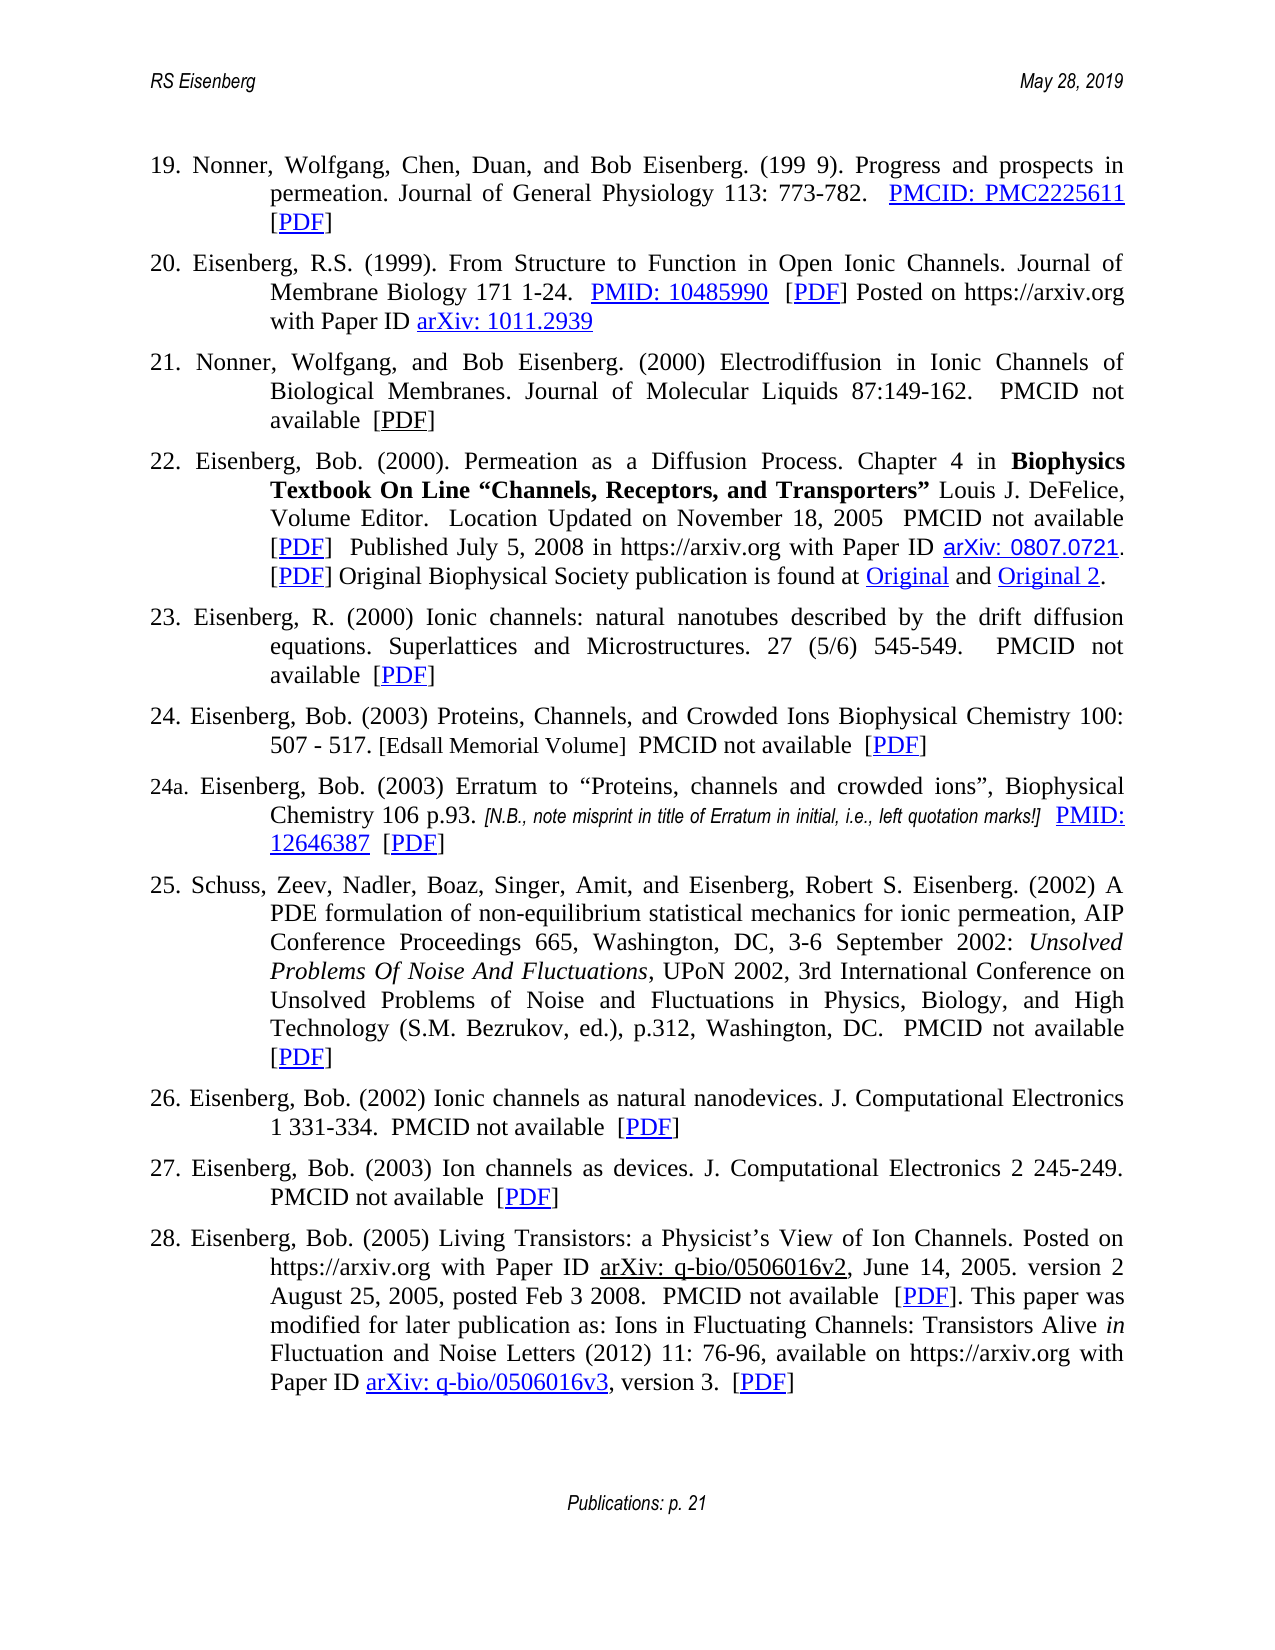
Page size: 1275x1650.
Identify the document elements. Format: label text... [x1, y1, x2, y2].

text 27. Eisenberg, Bob. (2003) Ion channels as devices. J. Computational Electronics 2 245-249. PMCID not available [PDF] [150, 1153, 1125, 1211]
text 23. Eisenberg, R. (2000) Ionic channels: natural nanotubes described by the drift diffusion equations. Superlattices and Microstructures. 27 (5/6) 545-549. PMCID not available [PDF] [150, 602, 1125, 688]
text 19. Nonner, Wolfgang, Chen, Duan, and Bob Eisenberg. (199 9). Progress and prospects in permeation. Journal of General Physiology 113: 773-782. PMCID: PMC2225611 [PDF] [150, 150, 1125, 236]
text 24. Eisenberg, Bob. (2003) Proteins, Channels, and Crowded Ions Biophysical Chemistry 100: 507 - 517. [Edsall Memorial Volume] PMCID not available [PDF] [150, 701, 1125, 758]
text 28. Eisenberg, Bob. (2005) Living Transistors: a Physicist’s View of Ion Channels. Posted on https://arxiv.org with Paper ID arXiv: q-bio/0506016v2, June 14, 2005. version 2 August 25, 2005, posted Feb 3 2008. PMCID not available [PDF]. This paper was modified for later publication as: Ions in Fluctuating Channels: Transistors Alive in Fluctuation and Noise Letters (2012) 11: 76-96, available on https://arxiv.org with Paper ID arXiv: q-bio/0506016v3, version 3. [PDF] [150, 1223, 1125, 1396]
text 20. Eisenberg, R.S. (1999). From Structure to Function in Open Ionic Channels. Journal of Membrane Biology 171 1-24. PMID: 10485990 [PDF] Posted on https://arxiv.org with Paper ID arXiv: 1011.2939 [150, 248, 1125, 335]
text 24a. Eisenberg, Bob. (2003) Erratum to “Proteins, channels and crowded ions”, Biophysical Chemistry 106 p.93. [N.B., note misprint in title of Erratum in initial, i.e., left quotation marks!] PMID: 12646387 [PDF] [150, 771, 1125, 857]
text 26. Eisenberg, Bob. (2002) Ionic channels as natural nanodevices. J. Computational Electronics 1 331-334. PMCID not available [PDF] [150, 1083, 1125, 1141]
text 22. Eisenberg, Bob. (2000). Permeation as a Diffusion Process. Chapter 4 in Biophysics Textbook On Line “Channels, Receptors, and Transporters” Louis J. DeFelice, Volume Editor. Location Updated on November 18, 2005 PMCID not available [PDF] Published July 5, 2008 in https://arxiv.org with Paper ID arXiv: 0807.0721. [PDF] Original Biophysical Society publication is found at Original and Original 2. [150, 446, 1125, 590]
text 21. Nonner, Wolfgang, and Bob Eisenberg. (2000) Electrodiffusion in Ionic Channels of Biological Membranes. Journal of Molecular Liquids 87:149-162. PMCID not available [PDF] [150, 347, 1125, 433]
text 25. Schuss, Zeev, Nadler, Boaz, Singer, Amit, and Eisenberg, Robert S. Eisenberg. (2002) A PDE formulation of non-equilibrium statistical mechanics for ionic permeation, AIP Conference Proceedings 665, Washington, DC, 3-6 September 2002: Unsolved Problems Of Noise And Fluctuations, UPoN 2002, 3rd International Conference on Unsolved Problems of Noise and Fluctuations in Physics, Biology, and High Technology (S.M. Bezrukov, ed.), p.312, Washington, DC. PMCID not available [PDF] [150, 870, 1125, 1071]
